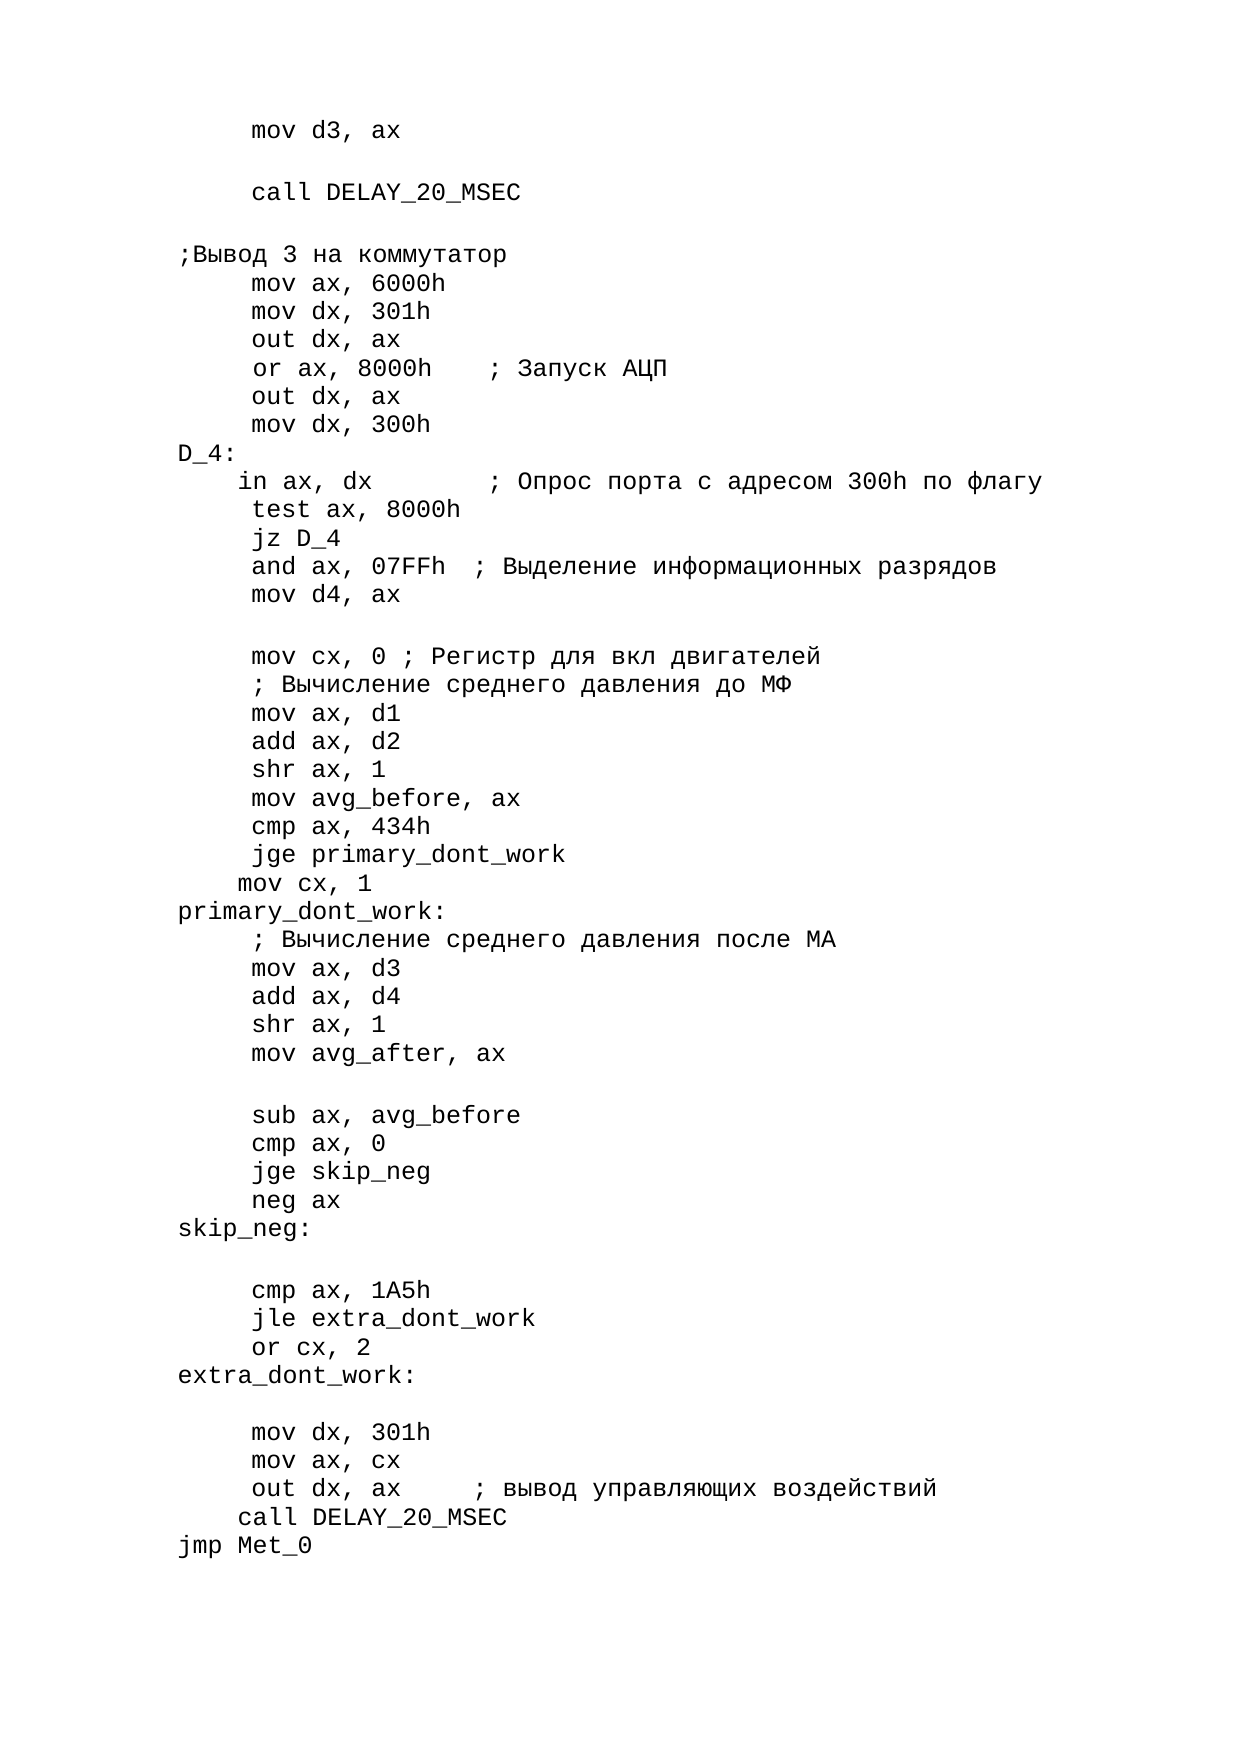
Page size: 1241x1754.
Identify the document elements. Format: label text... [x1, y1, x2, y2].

text ;Вывод 3 на коммутатор [177, 242, 1152, 270]
text mov dx, 301h [177, 298, 1152, 327]
text or ax, 8000h ; Запуск АЦП [177, 355, 1152, 383]
text mov d4, ax [177, 582, 1152, 610]
text out dx, ax ; вывод управляющих воздействий [177, 1476, 1152, 1504]
text extra_dont_work: [177, 1362, 1152, 1391]
text cmp ax, 0 [177, 1131, 1152, 1159]
text add ax, d4 [177, 984, 1152, 1012]
text jle extra_dont_work [177, 1306, 1152, 1334]
text test ax, 8000h [177, 497, 1152, 525]
text mov cx, 0 ; Регистр для вкл двигателей [177, 644, 1152, 672]
text mov avg_after, ax [177, 1040, 1152, 1069]
text out dx, ax [177, 327, 1152, 355]
text and ax, 07FFh ; Выделение информационных разрядов [177, 553, 1152, 582]
text ; Вычисление среднего давления после МА [177, 927, 1152, 955]
text D_4: [177, 440, 1152, 468]
text jge primary_dont_work [177, 842, 1152, 870]
text shr ax, 1 [177, 757, 1152, 785]
text add ax, d2 [177, 729, 1152, 757]
text mov ax, d3 [177, 955, 1152, 984]
text shr ax, 1 [177, 1012, 1152, 1040]
text neg ax [177, 1187, 1152, 1216]
text mov d3, ax [177, 118, 1152, 146]
text mov ax, d1 [177, 700, 1152, 729]
text mov dx, 300h [177, 412, 1152, 440]
text mov cx, 1 [177, 870, 1152, 899]
text jmp Met_0 [177, 1532, 1152, 1561]
text mov avg_before, ax [177, 785, 1152, 814]
text cmp ax, 1A5h [177, 1277, 1152, 1306]
text in ax, dx ; Опрос порта с адресом 300h по флагу [177, 468, 1152, 497]
text mov dx, 301h [177, 1419, 1152, 1447]
text jz D_4 [177, 525, 1152, 553]
text call DELAY_20_MSEC [177, 180, 1152, 208]
text or cx, 2 [177, 1334, 1152, 1362]
text ; Вычисление среднего давления до МФ [177, 672, 1152, 700]
text jge skip_neg [177, 1159, 1152, 1187]
text call DELAY_20_MSEC [177, 1504, 1152, 1532]
text mov ax, 6000h [177, 270, 1152, 298]
text out dx, ax [177, 383, 1152, 412]
text sub ax, avg_before [177, 1102, 1152, 1131]
text skip_neg: [177, 1216, 1152, 1244]
text mov ax, cx [177, 1447, 1152, 1476]
text primary_dont_work: [177, 899, 1152, 927]
text cmp ax, 434h [177, 814, 1152, 842]
